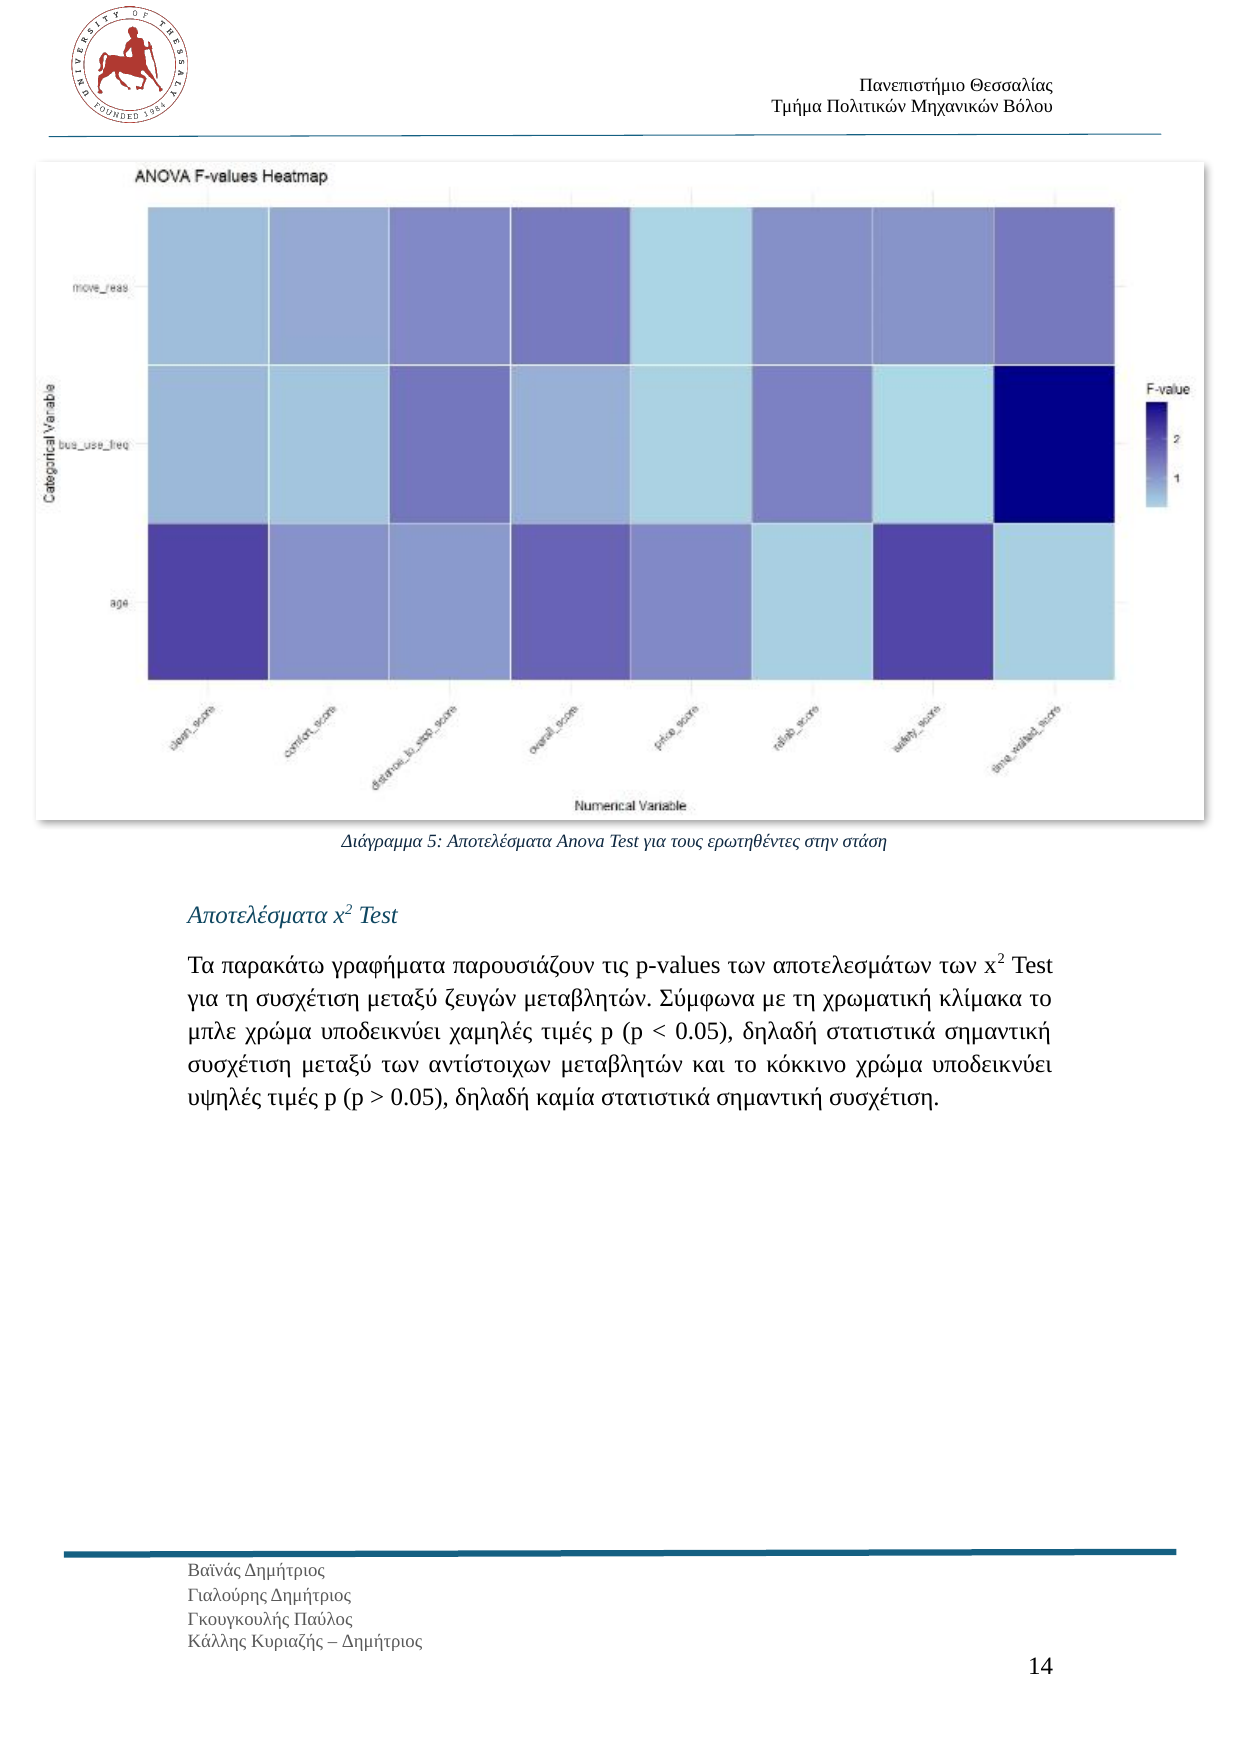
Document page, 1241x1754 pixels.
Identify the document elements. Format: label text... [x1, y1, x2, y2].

text Αποτελέσματα x2 Test [187, 901, 1053, 929]
picture [36, 162, 1204, 820]
picture [71, 6, 188, 123]
text Τα παρακάτω γραφήματα παρουσιάζουν τις p-values των αποτελεσμάτων των x2 Test για τη συσχέτιση μεταξύ ζευγών μεταβλητών. Σύμφωνα με τη χρωματική κλίμακα το μπλε χρώμα υποδεικνύει χαμηλές τιμές p (p < 0.05), δηλαδή στατιστικά σημαντική συσχέτιση μεταξύ των αντίστοιχων μεταβλητών και το κόκκινο χρώμα υποδεικνύει υψηλές τιμές p (p > 0.05), δηλαδή καμία στατιστικά σημαντική συσχέτιση. [187, 950, 1053, 1111]
